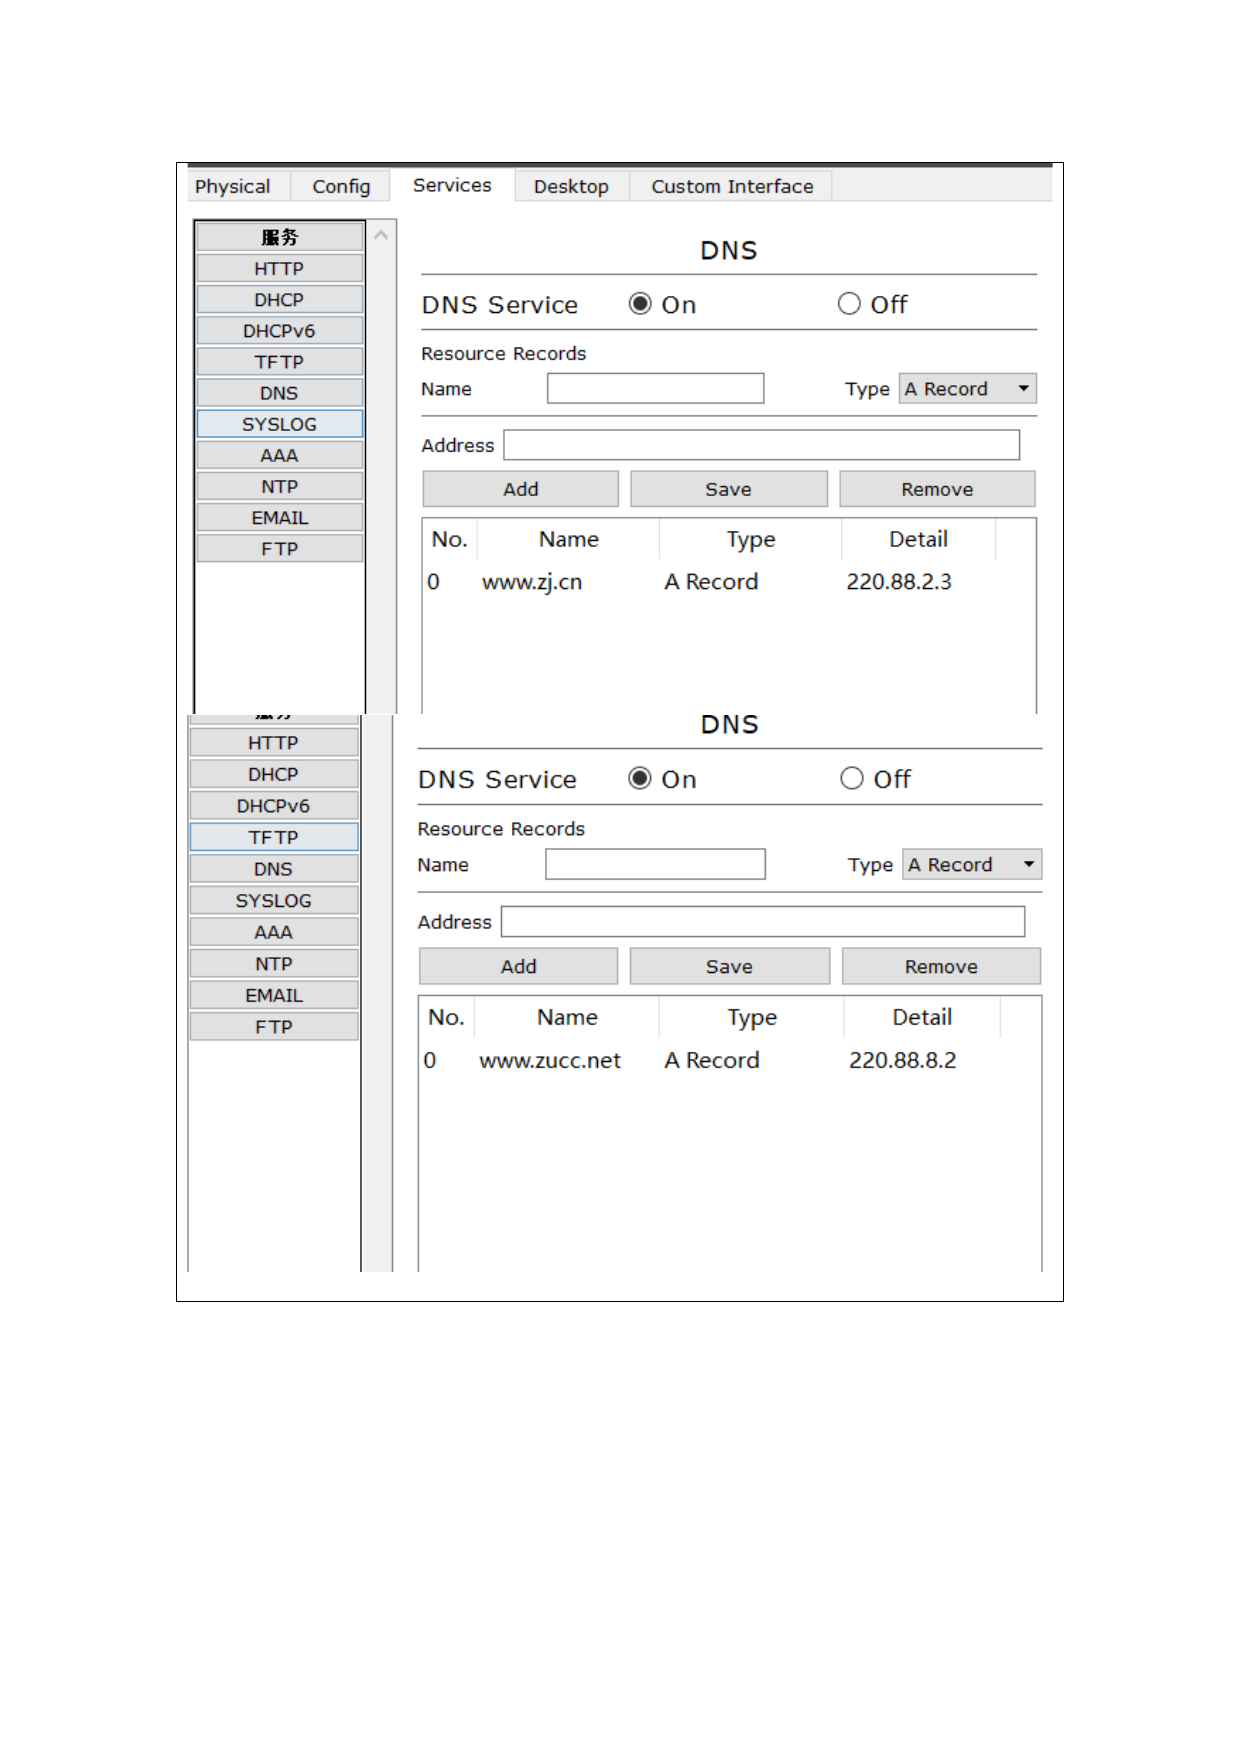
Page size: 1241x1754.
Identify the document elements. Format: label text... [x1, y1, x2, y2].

picture [187, 163, 1053, 714]
picture [187, 715, 1053, 1272]
table_header 按顺序分别为 [177, 163, 1063, 1301]
